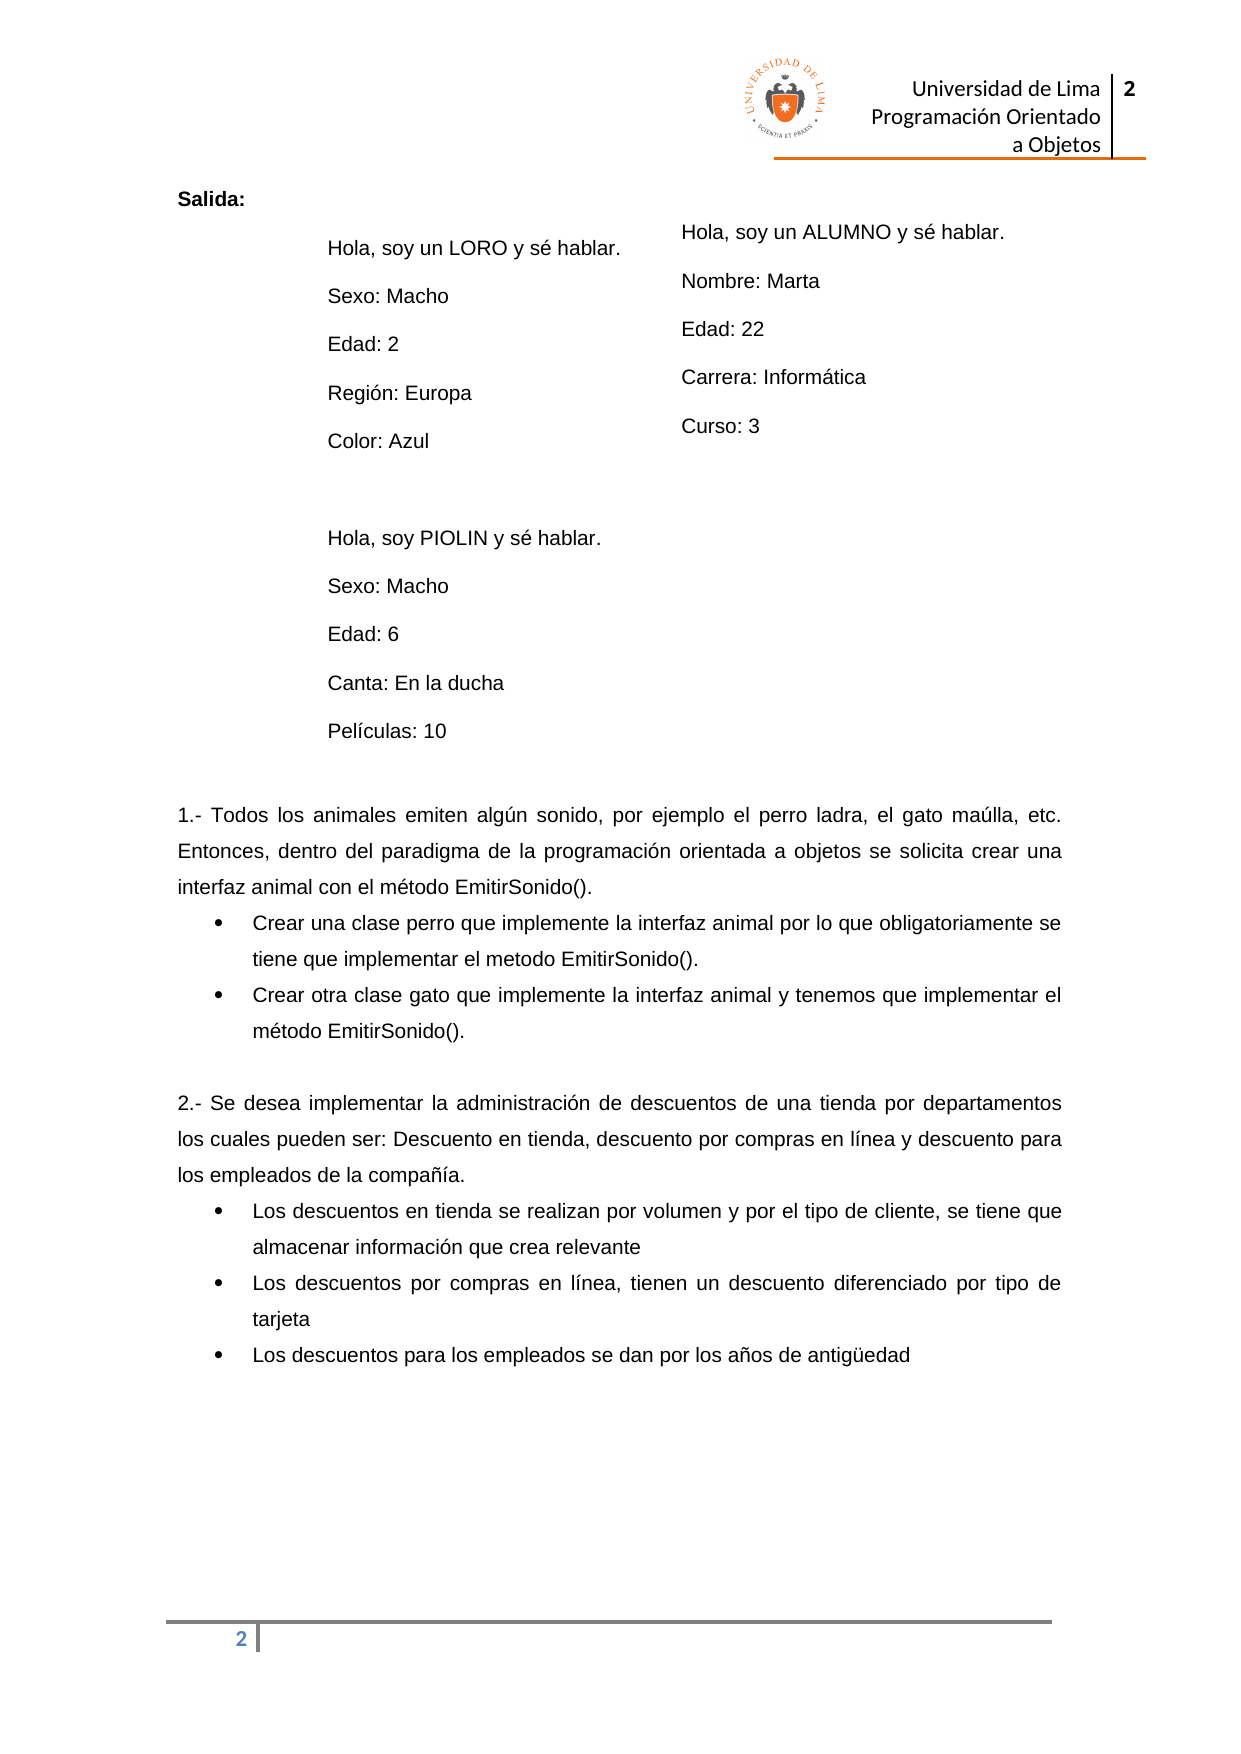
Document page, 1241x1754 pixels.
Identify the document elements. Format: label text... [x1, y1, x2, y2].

text Edad: 2 [327, 332, 665, 356]
text Región: Europa [327, 381, 665, 404]
text Color: Azul [327, 429, 665, 453]
text Hola, soy un LORO y sé hablar. [290, 236, 665, 259]
list Crear una clase perro que implemente la interfaz animal por lo que obligatoriamente se tiene que implementar el metodo EmitirSonido(). [215, 911, 1063, 971]
list Crear otra clase gato que implemente la interfaz animal y tenemos que implementar el método EmitirSonido(). [215, 983, 1063, 1043]
text Películas: 10 [327, 719, 1063, 743]
picture [745, 58, 825, 138]
text Edad: 6 [327, 622, 1063, 646]
text Canta: En la ducha [327, 671, 1063, 694]
text 2.- Se desea implementar la administración de descuentos de una tienda por departamentos los cuales pueden ser: Descuento en tienda, descuento por compras en línea y descuento para los empleados de la compañía. [177, 1091, 1063, 1187]
text Sexo: Macho [327, 284, 665, 308]
list Los descuentos por compras en línea, tienen un descuento diferenciado por tipo de tarjeta [215, 1271, 1063, 1331]
text Sexo: Macho [327, 574, 1063, 598]
text Salida: [177, 187, 1063, 211]
text 1.- Todos los animales emiten algún sonido, por ejemplo el perro ladra, el gato maúlla, etc. Entonces, dentro del paradigma de la programación orientada a objetos se solicita crear una interfaz animal con el método EmitirSonido(). [177, 803, 1063, 899]
text Hola, soy PIOLIN y sé hablar. [327, 526, 1063, 549]
list Los descuentos para los empleados se dan por los años de antigüedad [215, 1343, 1063, 1367]
list Los descuentos en tienda se realizan por volumen y por el tipo de cliente, se tiene que almacenar información que crea relevante [215, 1199, 1063, 1259]
